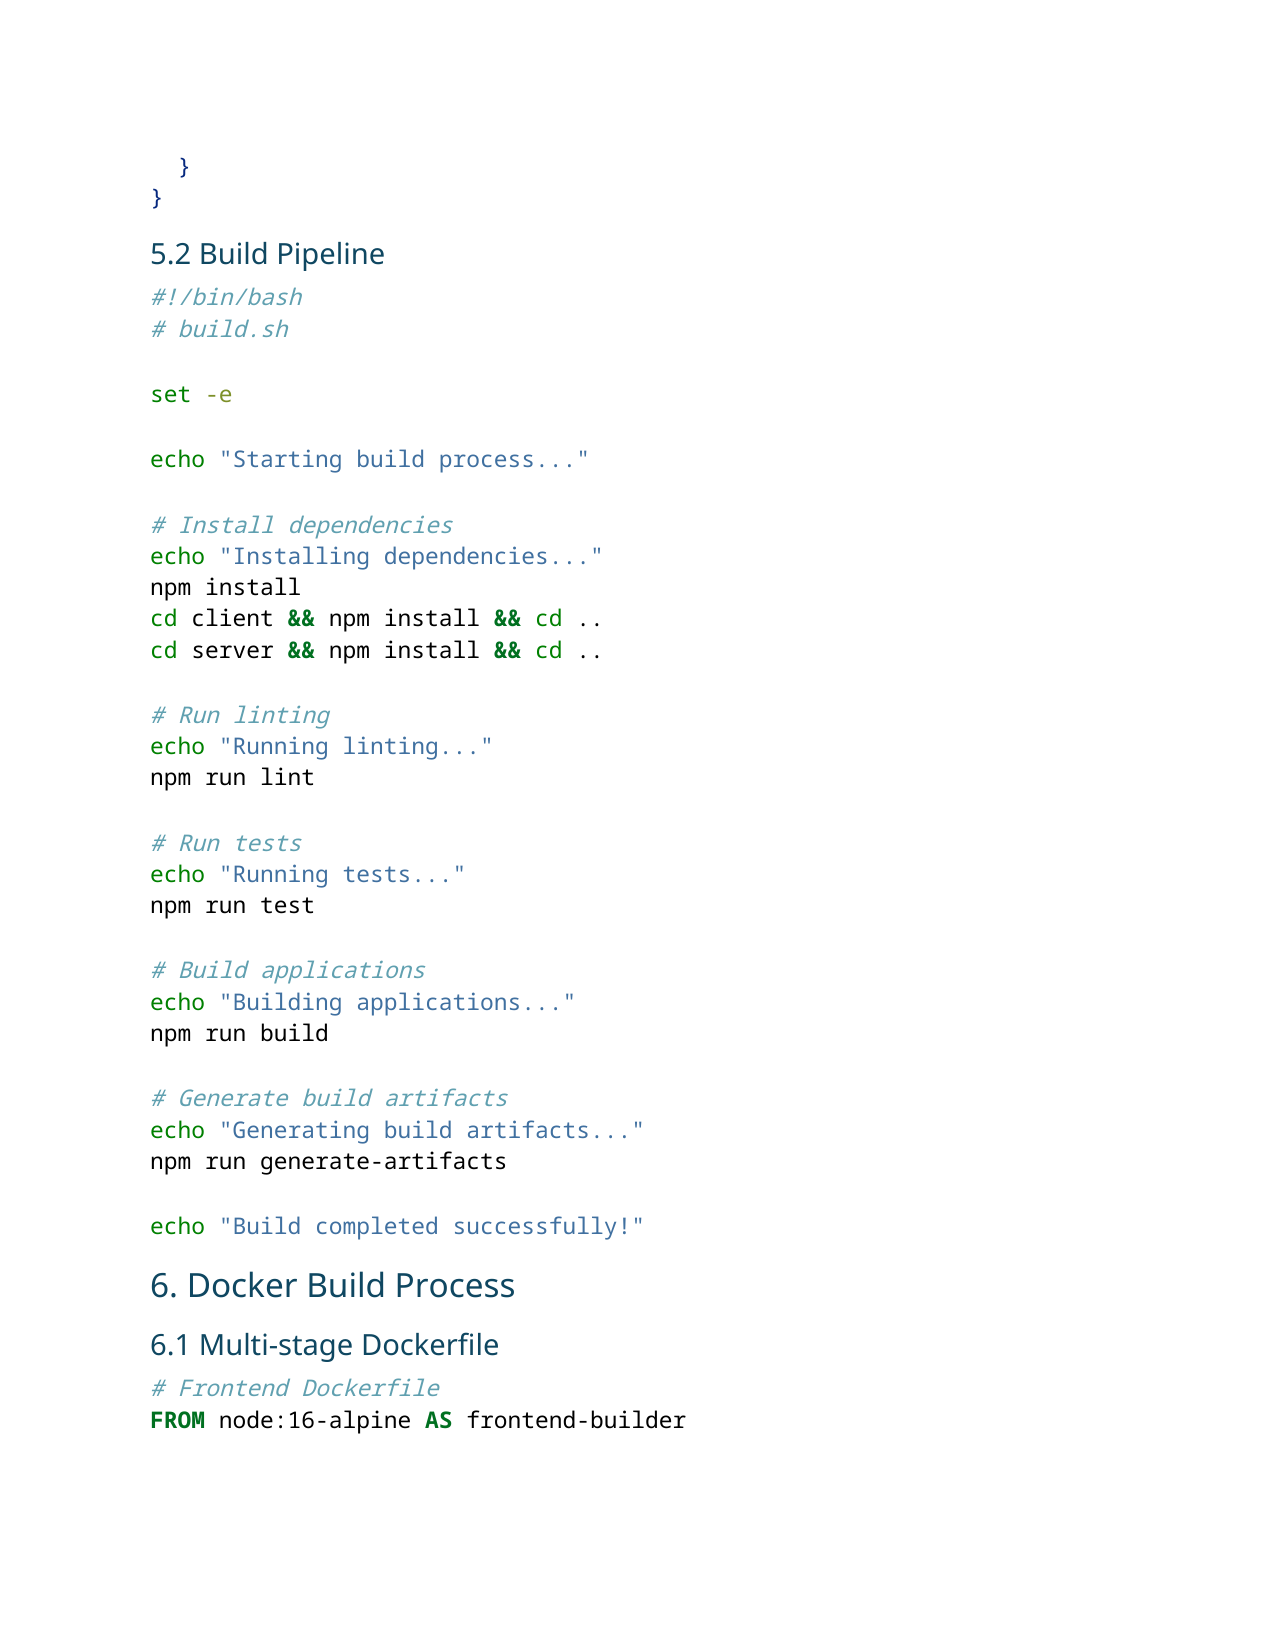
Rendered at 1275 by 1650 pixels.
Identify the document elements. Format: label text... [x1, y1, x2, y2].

subtitle 5.2 Build Pipeline [150, 233, 1125, 273]
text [150, 150, 1125, 212]
subtitle 6.1 Multi-stage Dockerfile [150, 1324, 1125, 1364]
subtitle 6. Docker Build Process [150, 1262, 1125, 1308]
text #!/bin/bash # build.sh set -e echo "Starting build process..." # Install dependencies echo "Installing dependencies..." npm install cd client && npm install && cd .. cd server && npm install && cd .. # Run linting echo "Running linting..." npm run lint # Run tests echo "Running tests..." npm run test # Build applications echo "Building applications..." npm run build # Generate build artifacts echo "Generating build artifacts..." npm run generate-artifacts echo "Build completed successfully!" [150, 281, 1125, 1241]
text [150, 1372, 1125, 1469]
